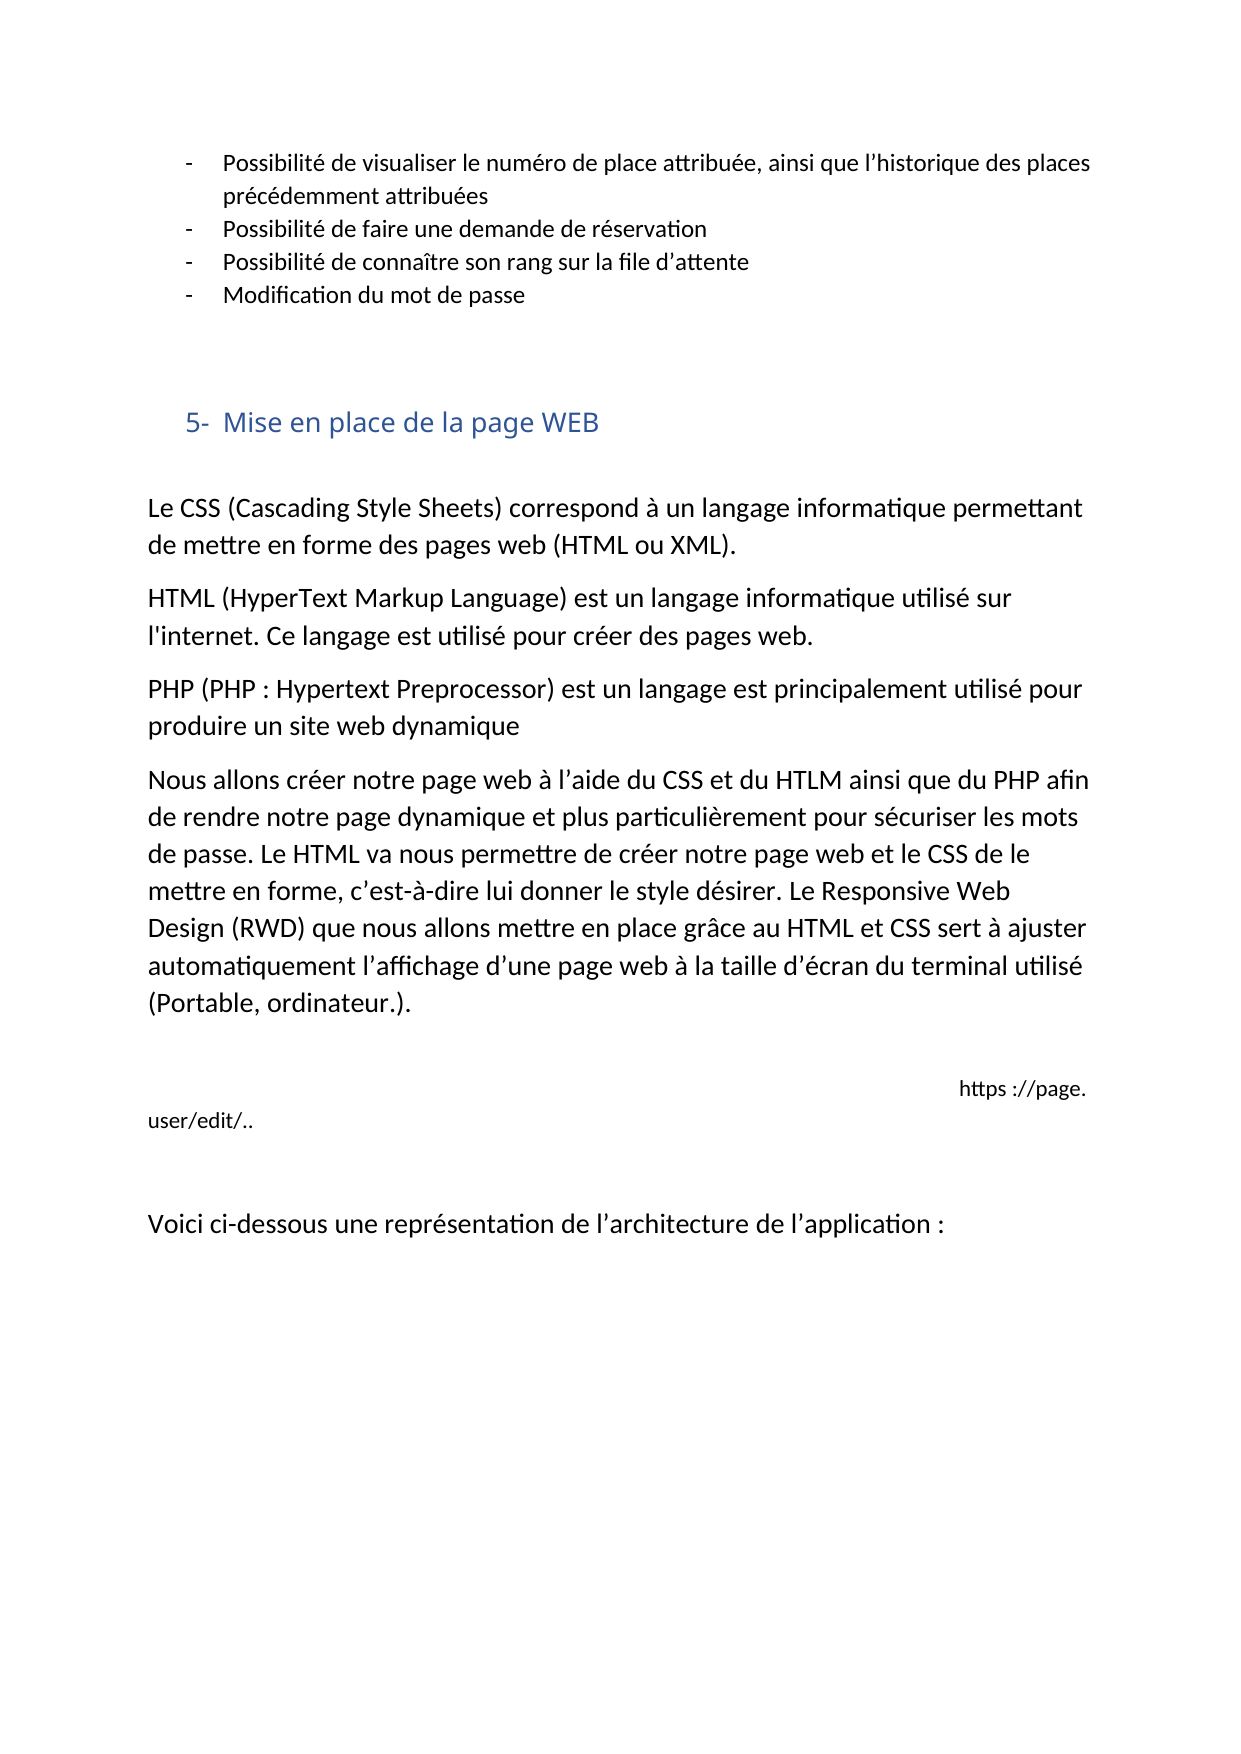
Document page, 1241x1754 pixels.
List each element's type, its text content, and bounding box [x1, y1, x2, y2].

text Nous allons créer notre page web à l’aide du CSS et du HTLM ainsi que du PHP afin de rendre notre page dynamique et plus particulièrement pour sécuriser les mots de passe. Le HTML va nous permettre de créer notre page web et le CSS de le mettre en forme, c’est-à-dire lui donner le style désirer. Le Responsive Web Design (RWD) que nous allons mettre en place grâce au HTML et CSS sert à ajuster automatiquement l’affichage d’une page web à la taille d’écran du terminal utilisé (Portable, ordinateur.). [148, 762, 1093, 1019]
list Possibilité de connaître son rang sur la file d’attente [185, 246, 1093, 277]
list https ://page.user/edit/.. [148, 1038, 1093, 1134]
list Possibilité de visualiser le numéro de place attribuée, ainsi que l’historique des places précédemment attribuées [185, 148, 1093, 211]
list Possibilité de faire une demande de réservation [185, 213, 1093, 244]
text HTML (HyperText Markup Language) est un langage informatique utilisé sur l'internet. Ce langage est utilisé pour créer des pages web. [148, 581, 1093, 652]
subtitle Mise en place de la page WEB [185, 403, 1093, 440]
list Modification du mot de passe [185, 279, 1093, 310]
text Voici ci-dessous une représentation de l’architecture de l’application : [148, 1206, 1093, 1241]
text PHP (PHP : Hypertext Preprocessor) est un langage est principalement utilisé pour produire un site web dynamique [148, 671, 1093, 743]
text Le CSS (Cascading Style Sheets) correspond à un langage informatique permettant de mettre en forme des pages web (HTML ou XML). [148, 490, 1093, 561]
